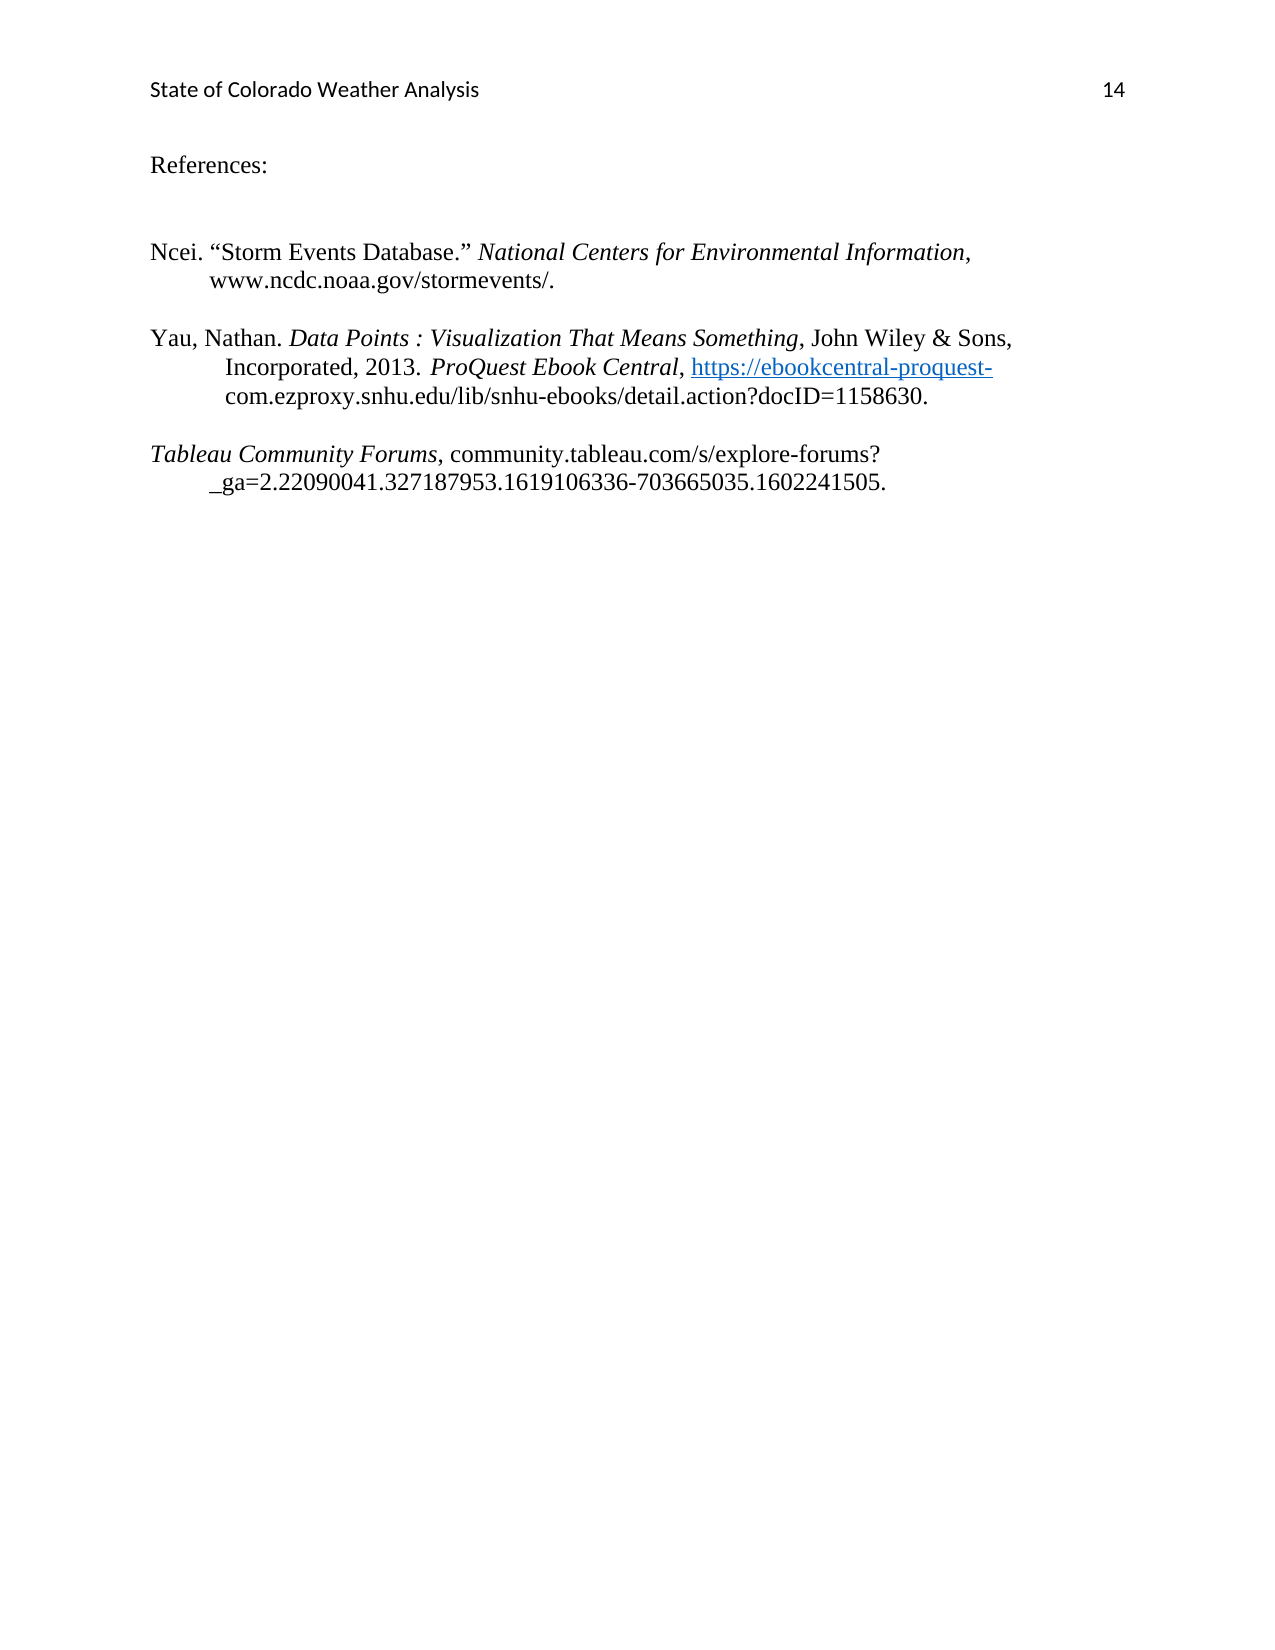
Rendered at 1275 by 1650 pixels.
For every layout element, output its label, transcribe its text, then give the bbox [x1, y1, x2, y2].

text Yau, Nathan. Data Points : Visualization That Means Something, John Wiley & Sons, Incorporated, 2013. ProQuest Ebook Central, https://ebookcentral-proquest- com.ezproxy.snhu.edu/lib/snhu-ebooks/detail.action?docID=1158630. [289, 323, 799, 381]
text Ncei. “Storm Events Database.” National Centers for Environmental Information, www.ncdc.noaa.gov/stormevents/. [150, 237, 1125, 294]
text Yau, Nathan. Data Points : Visualization That Means Something, John Wiley & Sons, Incorporated, 2013. ProQuest Ebook Central, https://ebookcentral-proquest- com.ezproxy.snhu.edu/lib/snhu-ebooks/detail.action?docID=1158630. [928, 323, 1125, 409]
text Tableau Community Forums, community.tableau.com/s/explore-forums?_ga=2.22090041.327187953.1619106336-703665035.1602241505. [150, 439, 1125, 496]
text References: [150, 150, 1125, 179]
